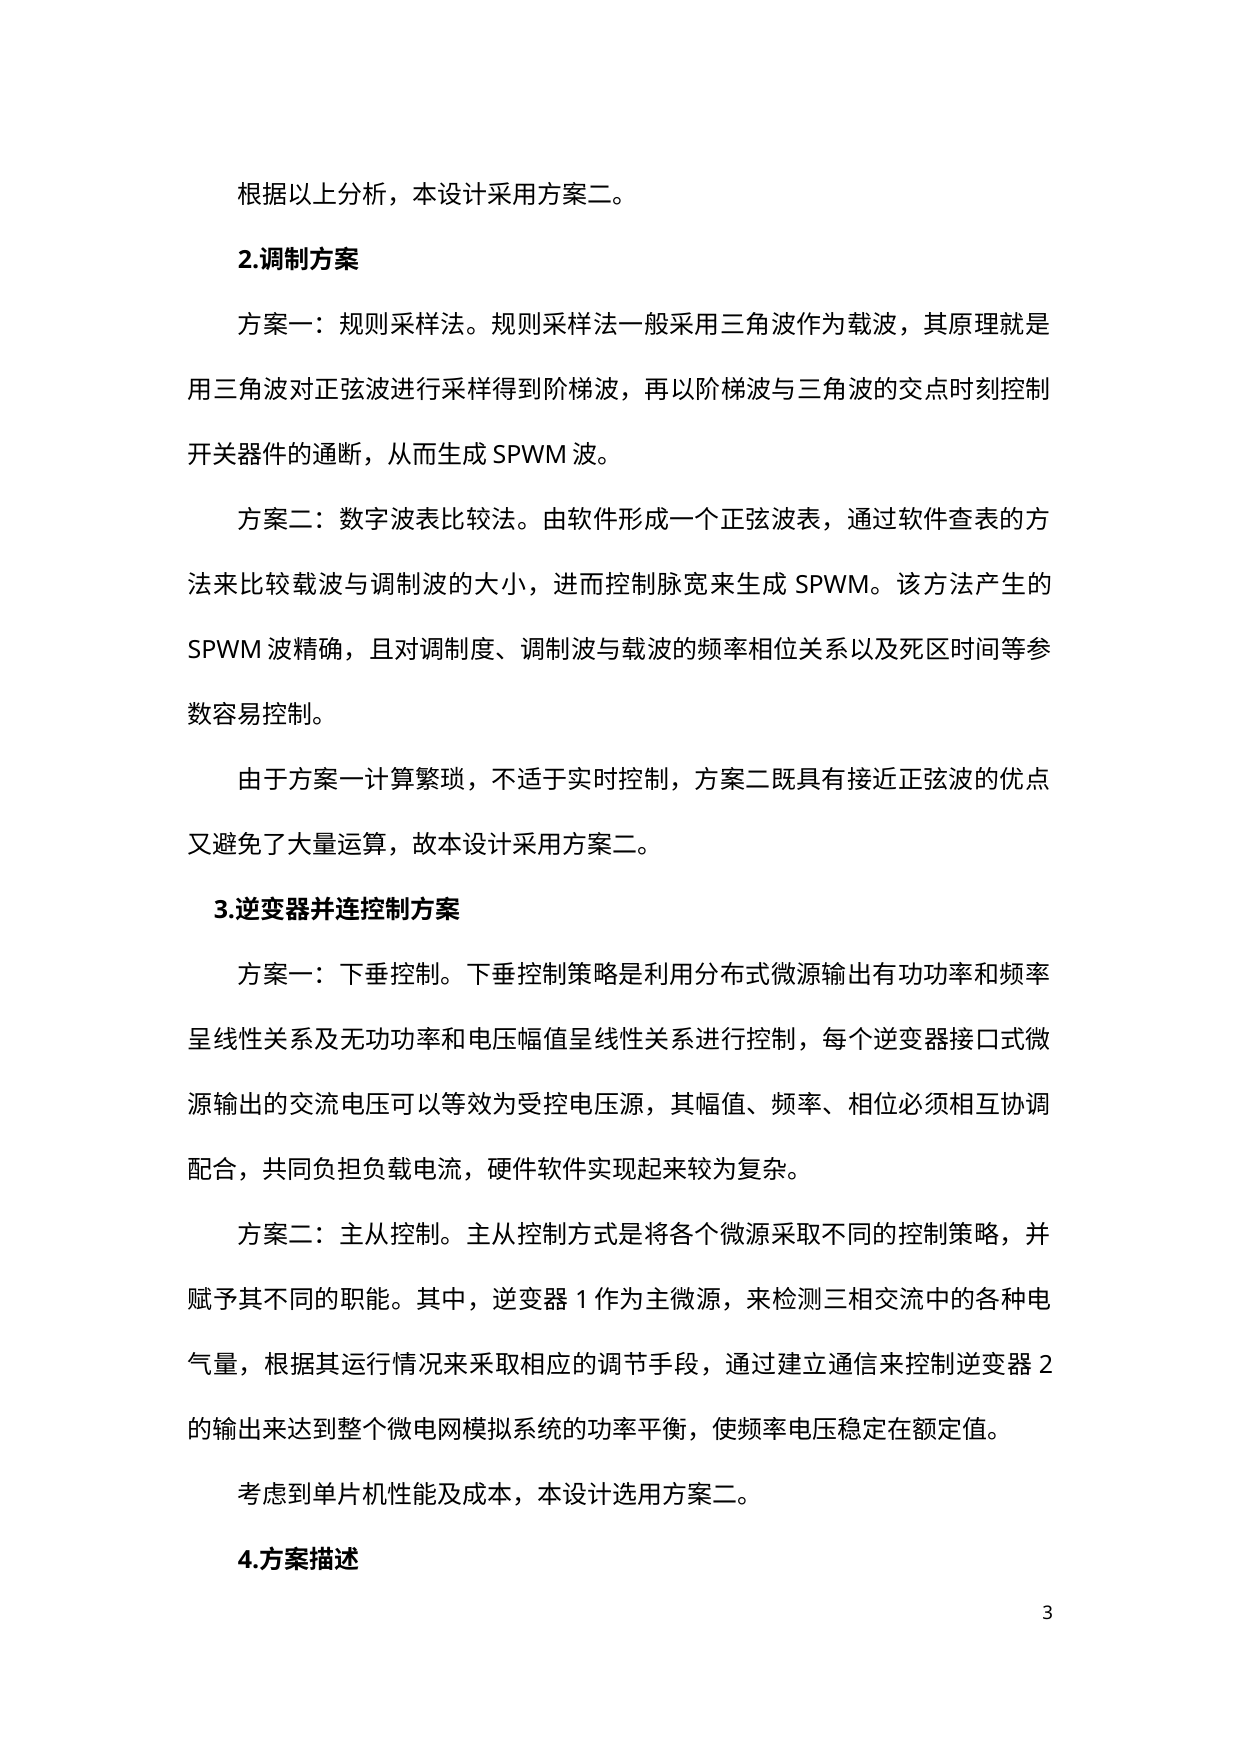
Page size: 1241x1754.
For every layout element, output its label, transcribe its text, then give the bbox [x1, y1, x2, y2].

text 考虑到单片机性能及成本，本设计选用方案二。 [187, 1460, 1053, 1525]
text 3.逆变器并连控制方案 [187, 875, 1053, 940]
text 2.调制方案 [187, 225, 1053, 290]
text 4.方案描述 [187, 1525, 1053, 1590]
text 由于方案一计算繁琐，不适于实时控制，方案二既具有接近正弦波的优点又避免了大量运算，故本设计采用方案二。 [187, 745, 1053, 875]
text 方案一：规则采样法。规则采样法一般采用三角波作为载波，其原理就是用三角波对正弦波进行采样得到阶梯波，再以阶梯波与三角波的交点时刻控制开关器件的通断，从而生成SPWM波。 [187, 290, 1053, 485]
text 根据以上分析，本设计采用方案二。 [187, 160, 1053, 225]
text 方案二：数字波表比较法。由软件形成一个正弦波表，通过软件查表的方法来比较载波与调制波的大小，进而控制脉宽来生成SPWM。该方法产生的SPWM波精确，且对调制度、调制波与载波的频率相位关系以及死区时间等参数容易控制。 [187, 485, 1053, 745]
text 方案一：下垂控制。下垂控制策略是利用分布式微源输出有功功率和频率呈线性关系及无功功率和电压幅值呈线性关系进行控制，每个逆变器接口式微源输出的交流电压可以等效为受控电压源，其幅值、频率、相位必须相互协调配合，共同负担负载电流，硬件软件实现起来较为复杂。 [187, 940, 1053, 1200]
text 方案二：主从控制。主从控制方式是将各个微源采取不同的控制策略，并赋予其不同的职能。其中，逆变器1作为主微源，来检测三相交流中的各种电气量，根据其运行情况来釆取相应的调节手段，通过建立通信来控制逆变器2的输出来达到整个微电网模拟系统的功率平衡，使频率电压稳定在额定值。 [187, 1200, 1053, 1460]
